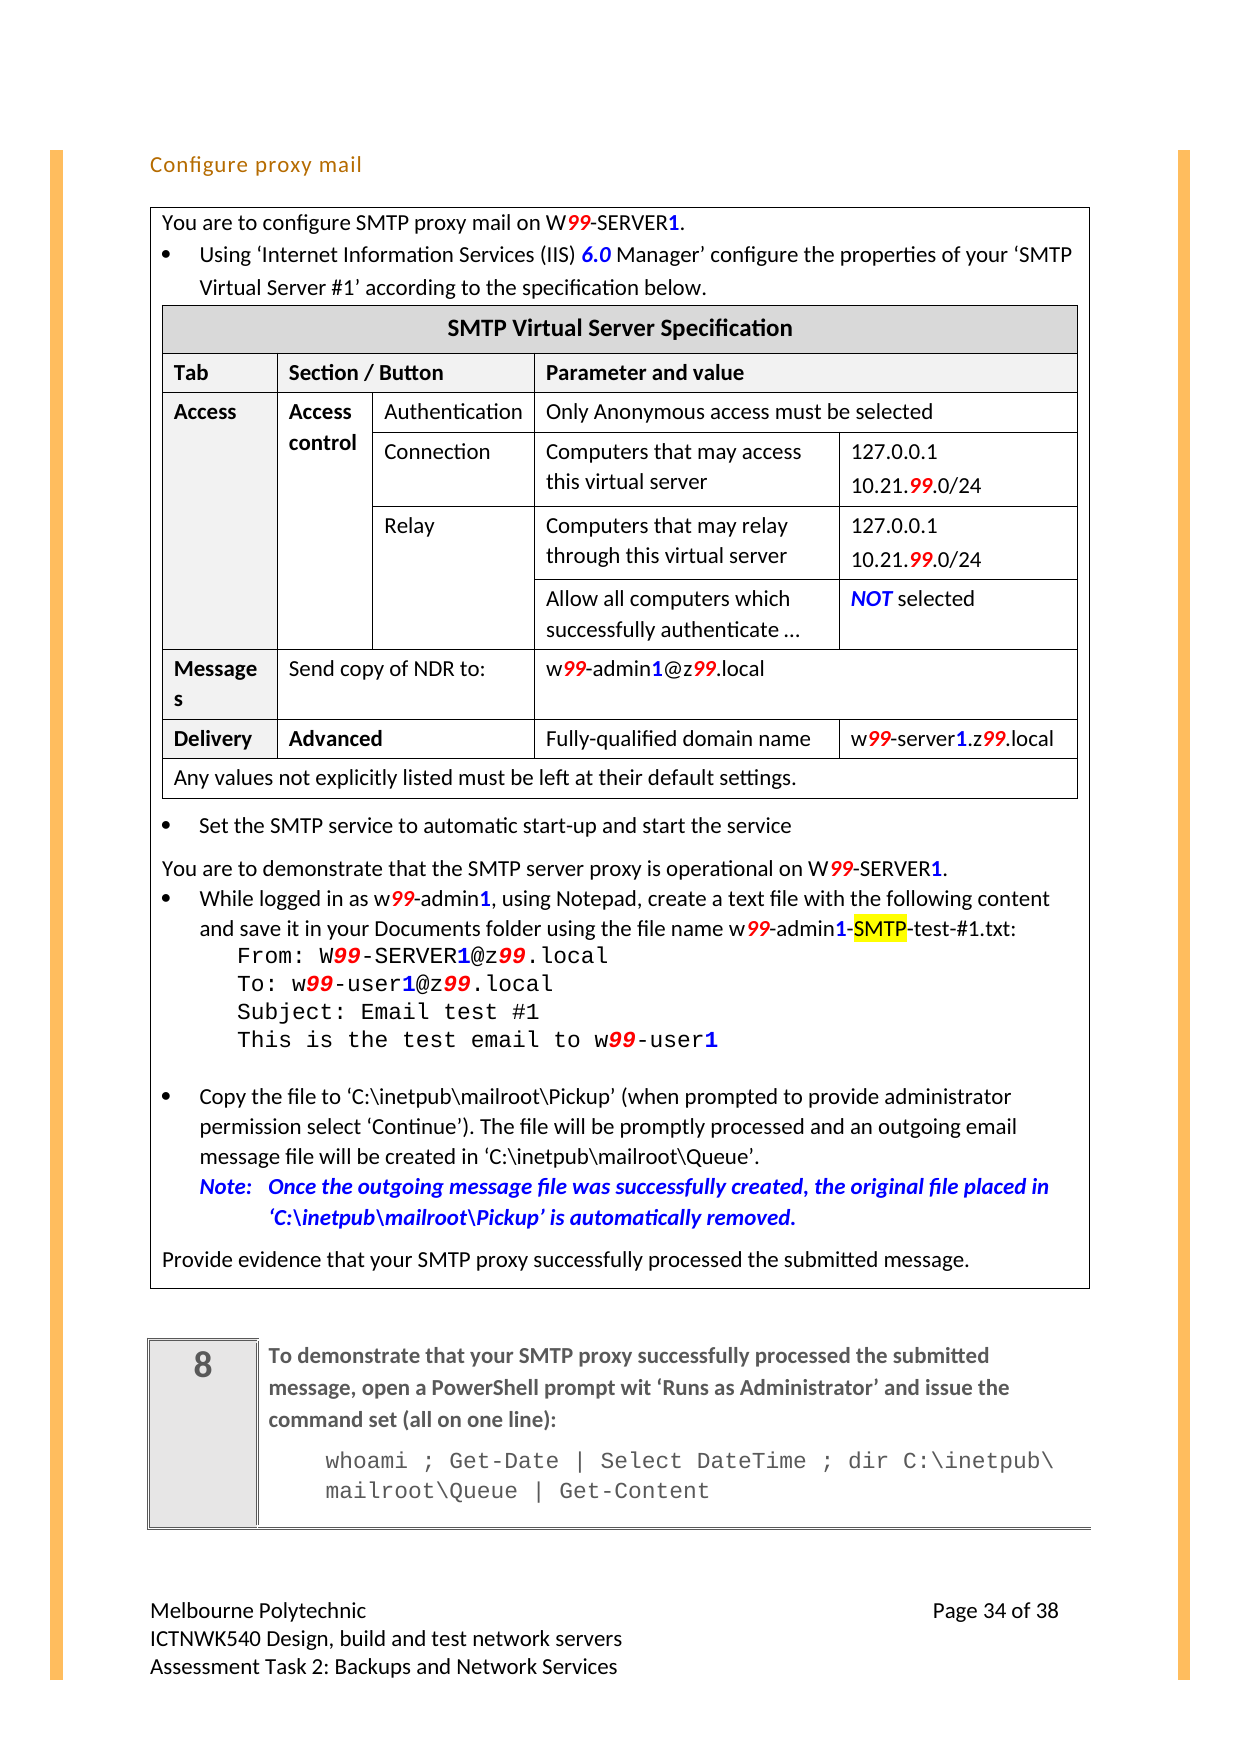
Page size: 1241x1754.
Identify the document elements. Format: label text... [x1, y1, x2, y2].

table_header 8 [150, 1341, 257, 1527]
subtitle Configure proxy mail [150, 150, 1090, 178]
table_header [257, 1338, 1091, 1527]
table_header You are to configure SMTP proxy mail on W99-SERVER1. Using ‘Internet Information Services (IIS) 6.0 Manager’ configure the properties of your ‘SMTP Virtual Server #1’ according to the specification below. Set the SMTP service to automatic start-up and start the service You are to demonstrate that the SMTP server proxy is operational on W99-SERVER1. While logged in as w99-admin1, using Notepad, create a text file with the following content and save it in your Documents folder using the file name w99-admin1-SMTP-test-#1.txt: From: W99-SERVER1@z99.local To: w99-user1@z99.local Subject: Email test #1 This is the test email to w99-user1 Copy the file to ‘C:\inetpub\mailroot\Pickup’ (when prompted to provide administrator permission select ‘Continue’). The file will be promptly processed and an outgoing email message file will be created in ‘C:\inetpub\mailroot\Queue’. Provide evidence that your SMTP proxy successfully processed the submitted message. [151, 208, 1089, 1288]
